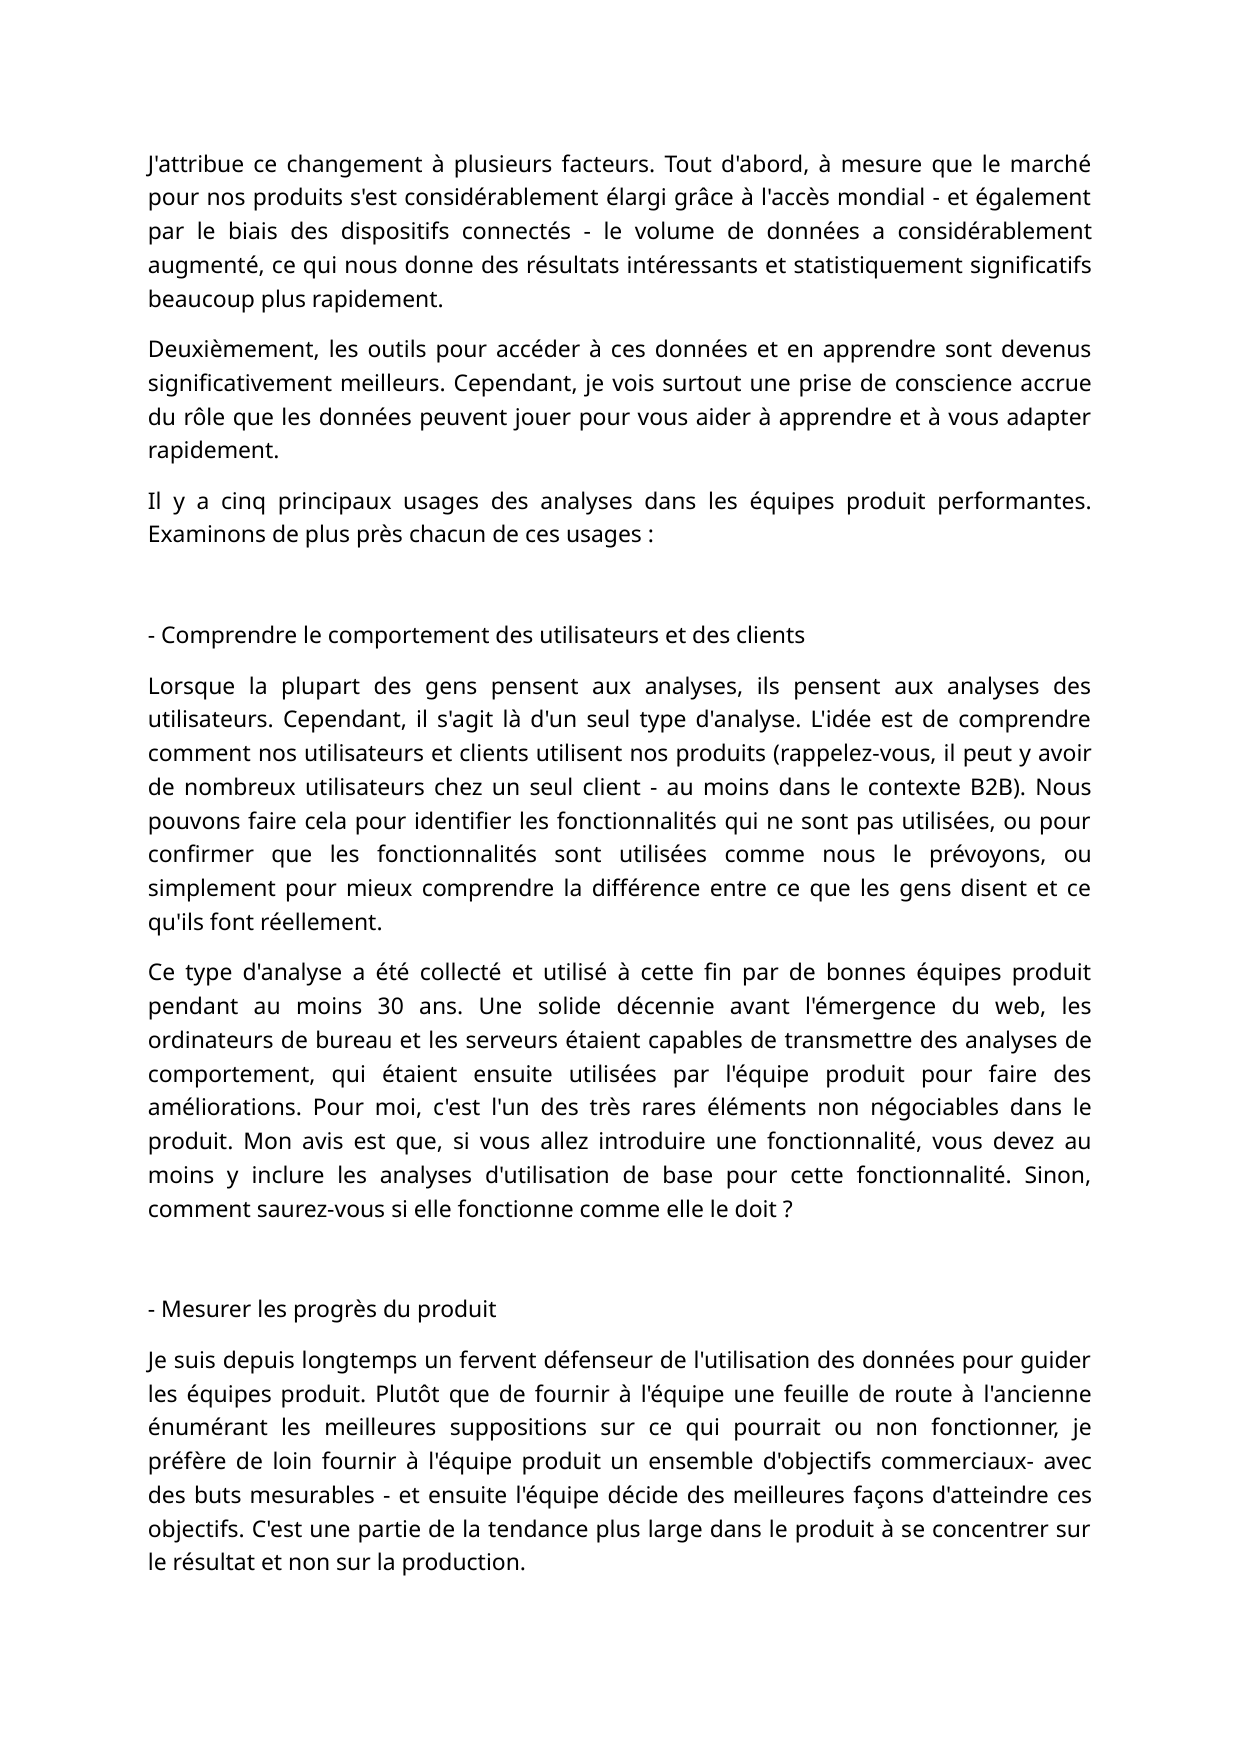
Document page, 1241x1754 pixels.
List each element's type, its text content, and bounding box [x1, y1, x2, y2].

text Ce type d'analyse a été collecté et utilisé à cette fin par de bonnes équipes produit pendant au moins 30 ans. Une solide décennie avant l'émergence du web, les ordinateurs de bureau et les serveurs étaient capables de transmettre des analyses de comportement, qui étaient ensuite utilisées par l'équipe produit pour faire des améliorations. Pour moi, c'est l'un des très rares éléments non négociables dans le produit. Mon avis est que, si vous allez introduire une fonctionnalité, vous devez au moins y inclure les analyses d'utilisation de base pour cette fonctionnalité. Sinon, comment saurez-vous si elle fonctionne comme elle le doit ? [148, 956, 1093, 1224]
text J'attribue ce changement à plusieurs facteurs. Tout d'abord, à mesure que le marché pour nos produits s'est considérablement élargi grâce à l'accès mondial - et également par le biais des dispositifs connectés - le volume de données a considérablement augmenté, ce qui nous donne des résultats intéressants et statistiquement significatifs beaucoup plus rapidement. [148, 148, 1093, 314]
text Il y a cinq principaux usages des analyses dans les équipes produit performantes. Examinons de plus près chacun de ces usages : [148, 485, 1093, 550]
text Lorsque la plupart des gens pensent aux analyses, ils pensent aux analyses des utilisateurs. Cependant, il s'agit là d'un seul type d'analyse. L'idée est de comprendre comment nos utilisateurs et clients utilisent nos produits (rappelez-vous, il peut y avoir de nombreux utilisateurs chez un seul client - au moins dans le contexte B2B). Nous pouvons faire cela pour identifier les fonctionnalités qui ne sont pas utilisées, ou pour confirmer que les fonctionnalités sont utilisées comme nous le prévoyons, ou simplement pour mieux comprendre la différence entre ce que les gens disent et ce qu'ils font réellement. [148, 670, 1093, 937]
text Je suis depuis longtemps un fervent défenseur de l'utilisation des données pour guider les équipes produit. Plutôt que de fournir à l'équipe une feuille de route à l'ancienne énumérant les meilleures suppositions sur ce qui pourrait ou non fonctionner, je préfère de loin fournir à l'équipe produit un ensemble d'objectifs commerciaux- avec des buts mesurables - et ensuite l'équipe décide des meilleures façons d'atteindre ces objectifs. C'est une partie de la tendance plus large dans le produit à se concentrer sur le résultat et non sur la production. [148, 1344, 1093, 1578]
text Deuxièmement, les outils pour accéder à ces données et en apprendre sont devenus significativement meilleurs. Cependant, je vois surtout une prise de conscience accrue du rôle que les données peuvent jouer pour vous aider à apprendre et à vous adapter rapidement. [148, 333, 1093, 466]
text - Mesurer les progrès du produit [148, 1293, 1093, 1325]
text - Comprendre le comportement des utilisateurs et des clients [148, 619, 1093, 651]
